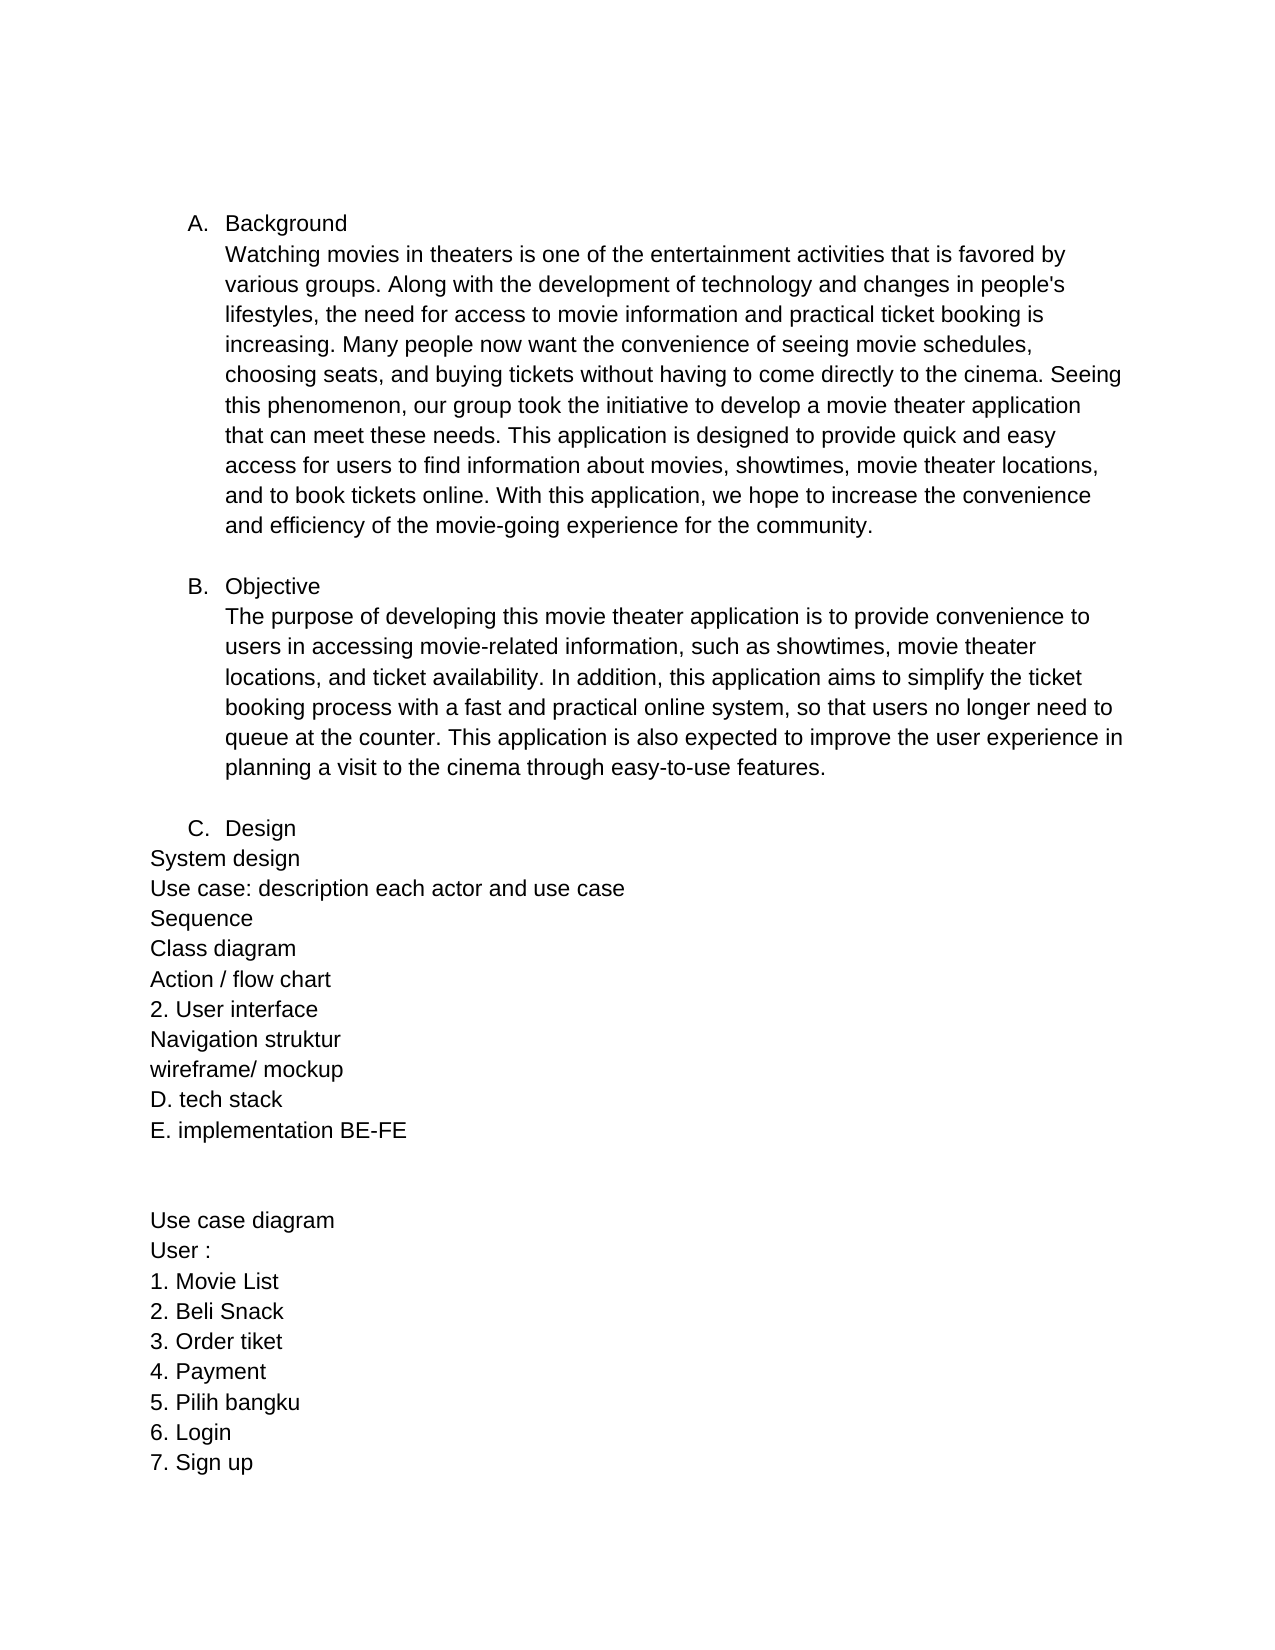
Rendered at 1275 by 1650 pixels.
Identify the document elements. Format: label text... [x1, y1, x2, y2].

text Navigation struktur [150, 1026, 1125, 1052]
text User : 1. Movie List [150, 1237, 1125, 1294]
text D. tech stack [150, 1086, 1125, 1113]
list Objective [187, 573, 1125, 599]
text 7. Sign up [150, 1449, 1125, 1475]
text Sequence [150, 905, 1125, 932]
text Use case: description each actor and use case [150, 875, 1125, 901]
text wireframe/ mockup [150, 1056, 1125, 1083]
list Design [187, 814, 1125, 841]
text Class diagram [150, 935, 1125, 962]
list Background [187, 210, 1125, 237]
text 6. Login [150, 1419, 1125, 1445]
text 5. Pilih bangku [150, 1388, 1125, 1415]
text System design [150, 845, 1125, 871]
text The purpose of developing this movie theater application is to provide convenience to users in accessing movie-related information, such as showtimes, movie theater locations, and ticket availability. In addition, this application aims to simplify the ticket booking process with a fast and practical online system, so that users no longer need to queue at the counter. This application is also expected to improve the user experience in planning a visit to the cinema through easy-to-use features. [225, 603, 1125, 811]
text Watching movies in theaters is one of the entertainment activities that is favored by various groups. Along with the development of technology and changes in people's lifestyles, the need for access to movie information and practical ticket booking is increasing. Many people now want the convenience of seeing movie schedules, choosing seats, and buying tickets without having to come directly to the cinema. Seeing this phenomenon, our group took the initiative to develop a movie theater application that can meet these needs. This application is designed to provide quick and easy access for users to find information about movies, showtimes, movie theater locations, and to book tickets online. With this application, we hope to increase the convenience and efficiency of the movie-going experience for the community. [225, 241, 1125, 539]
text 2. Beli Snack [150, 1298, 1125, 1324]
text Action / flow chart [150, 966, 1125, 992]
text 2. User interface [150, 996, 1125, 1022]
text E. implementation BE-FE [150, 1117, 1125, 1143]
text 3. Order tiket [150, 1328, 1125, 1354]
text 4. Payment [150, 1358, 1125, 1385]
text Use case diagram [150, 1207, 1125, 1234]
